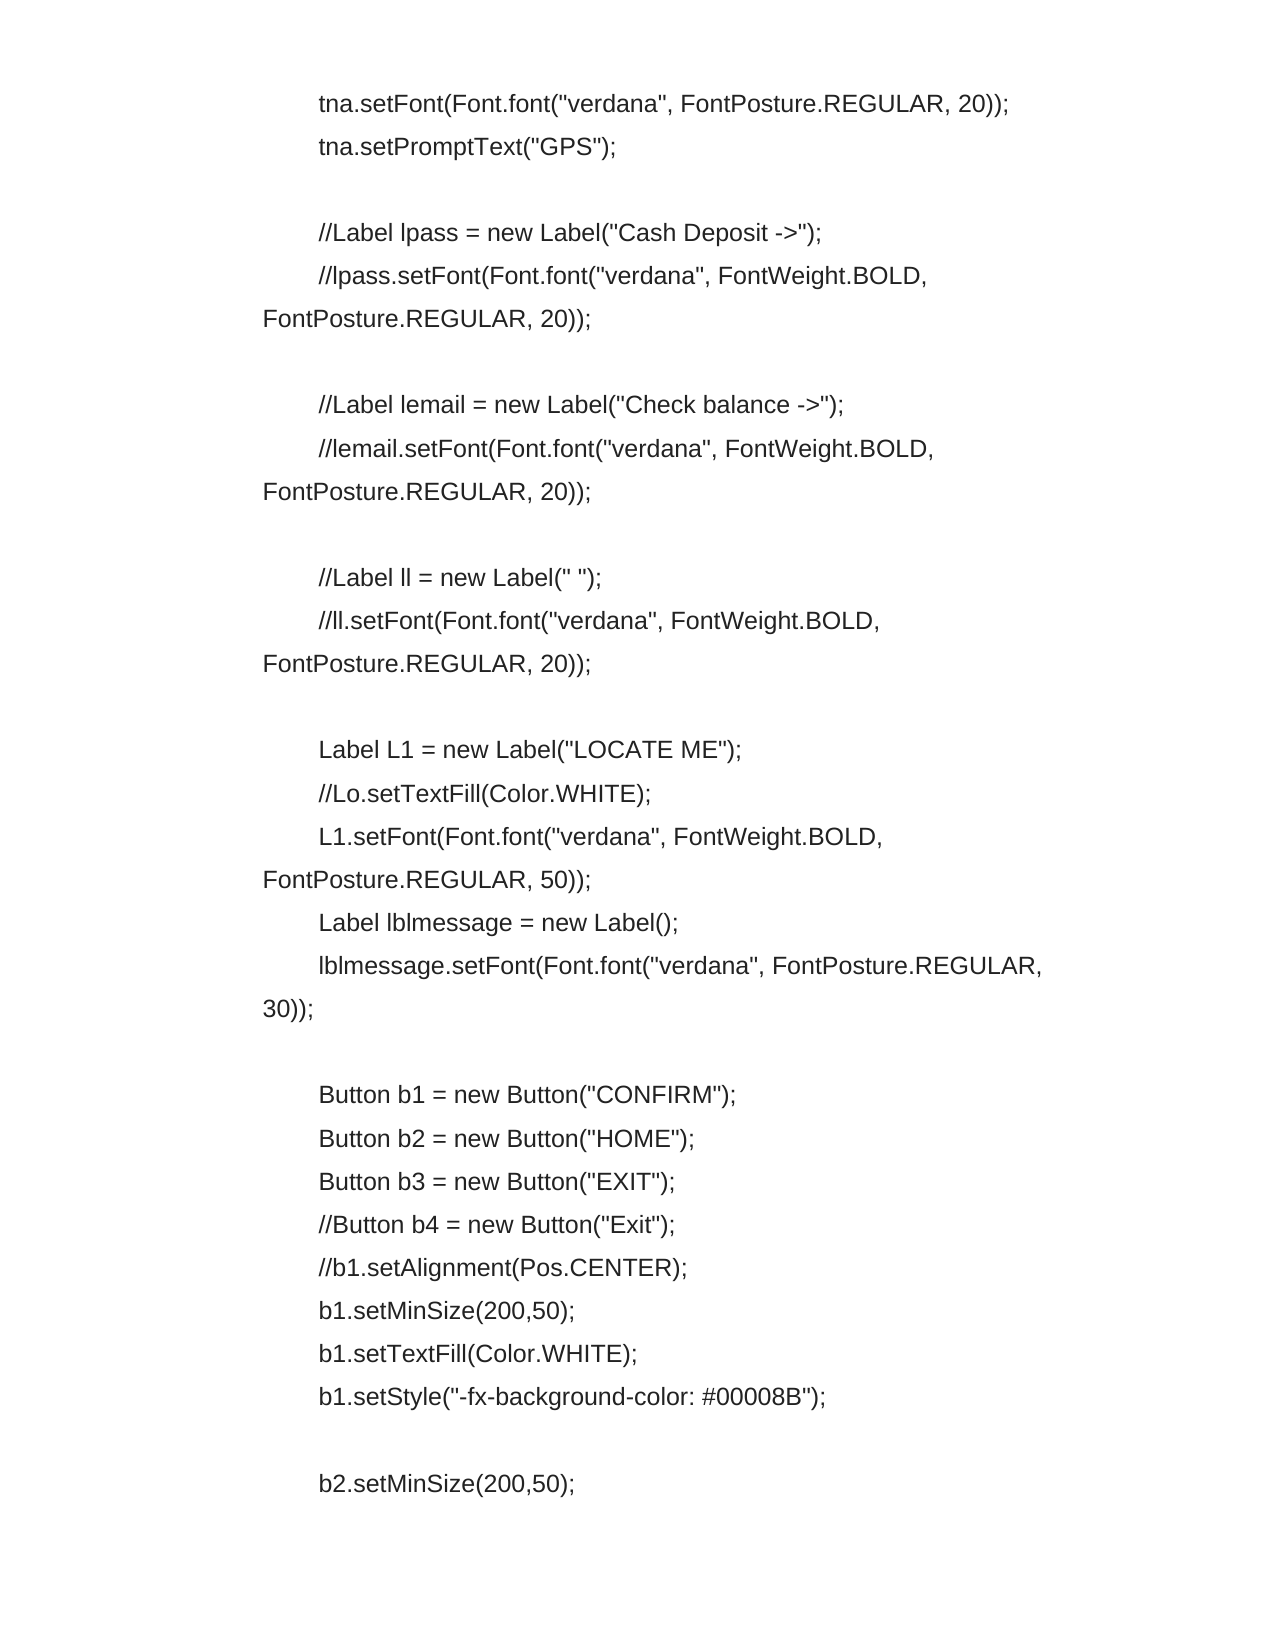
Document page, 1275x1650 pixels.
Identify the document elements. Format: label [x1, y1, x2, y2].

list [262, 89, 1087, 1497]
